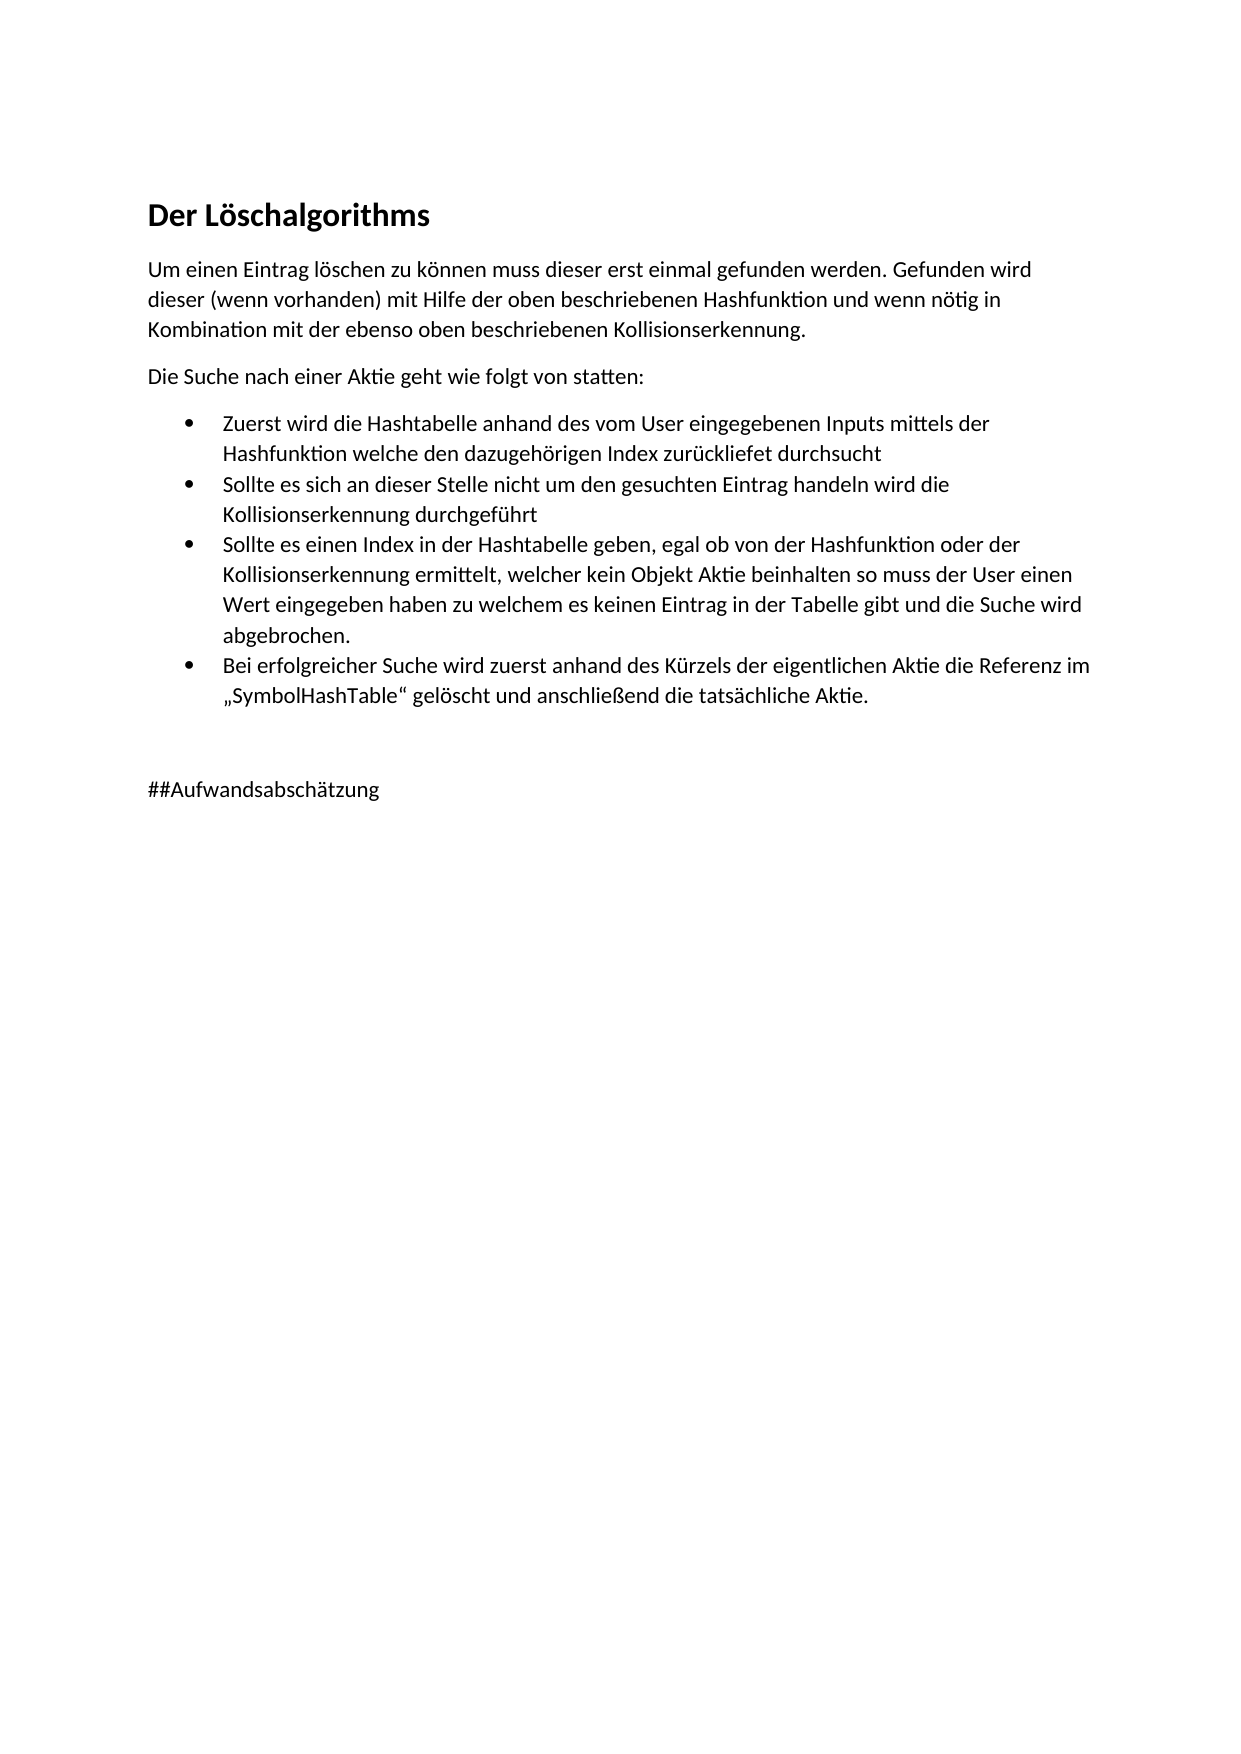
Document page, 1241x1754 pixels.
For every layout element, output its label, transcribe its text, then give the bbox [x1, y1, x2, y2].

list Zuerst wird die Hashtabelle anhand des vom User eingegebenen Inputs mittels der Hashfunktion welche den dazugehörigen Index zurückliefet durchsucht [185, 409, 1093, 467]
text Der Löschalgorithms [148, 194, 1093, 235]
list Bei erfolgreicher Suche wird zuerst anhand des Kürzels der eigentlichen Aktie die Referenz im „SymbolHashTable“ gelöscht und anschließend die tatsächliche Aktie. [185, 651, 1093, 709]
text Um einen Eintrag löschen zu können muss dieser erst einmal gefunden werden. Gefunden wird dieser (wenn vorhanden) mit Hilfe der oben beschriebenen Hashfunktion und wenn nötig in Kombination mit der ebenso oben beschriebenen Kollisionserkennung. [148, 255, 1093, 343]
list Sollte es sich an dieser Stelle nicht um den gesuchten Eintrag handeln wird die Kollisionserkennung durchgeführt [185, 470, 1093, 528]
text Die Suche nach einer Aktie geht wie folgt von statten: [148, 362, 1093, 390]
list Sollte es einen Index in der Hashtabelle geben, egal ob von der Hashfunktion oder der Kollisionserkennung ermittelt, welcher kein Objekt Aktie beinhalten so muss der User einen Wert eingegeben haben zu welchem es keinen Eintrag in der Tabelle gibt und die Suche wird abgebrochen. [185, 530, 1093, 649]
text ##Aufwandsabschätzung [148, 775, 1093, 803]
